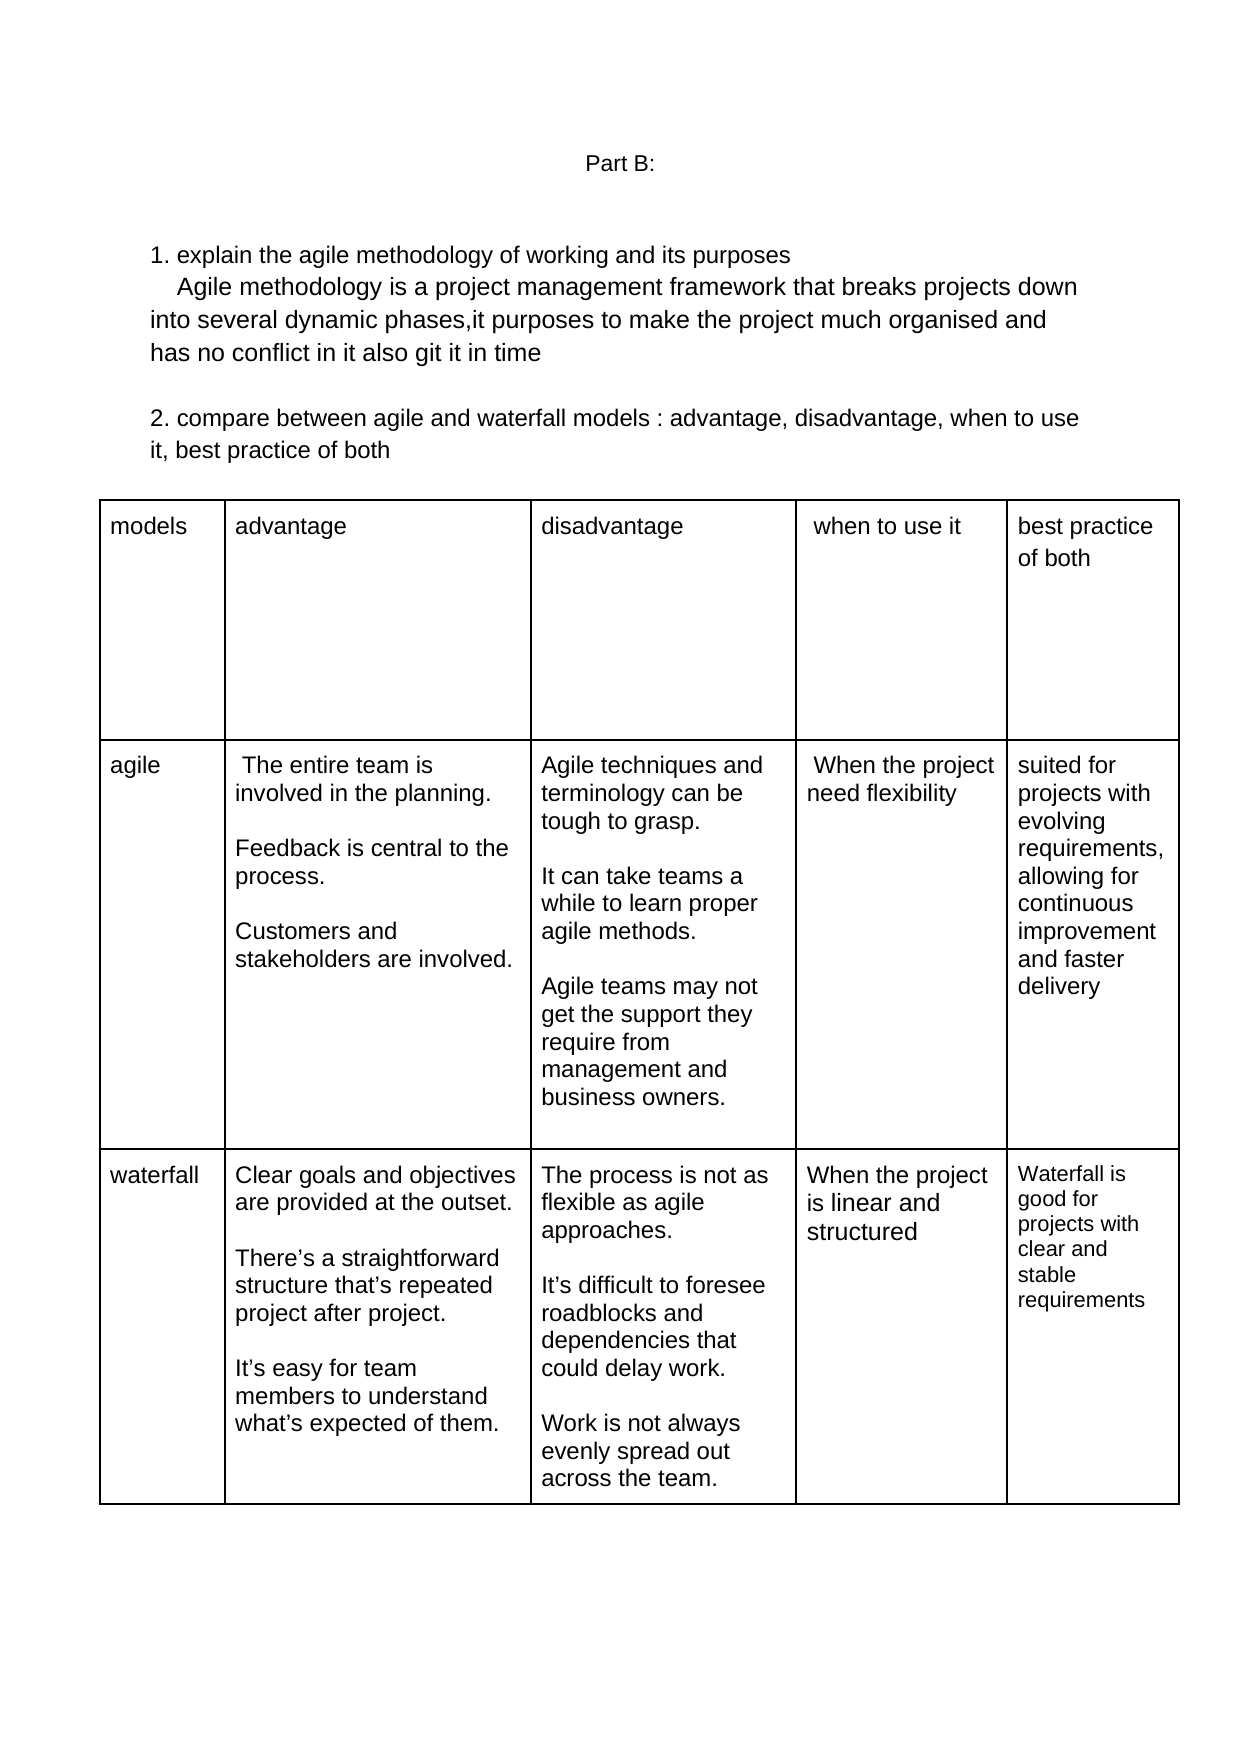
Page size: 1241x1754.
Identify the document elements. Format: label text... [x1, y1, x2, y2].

table_cell Agile techniques and terminology can be tough to grasp. It can take teams a while to learn proper agile methods. Agile teams may not get the support they require from management and business owners. [532, 741, 795, 1148]
text Part B: [150, 150, 1090, 176]
table_header best practice of both [1008, 501, 1178, 739]
table_header disadvantage [532, 501, 795, 739]
table_cell The process is not as flexible as agile approaches. It’s difficult to foresee roadblocks and dependencies that could delay work. Work is not always evenly spread out across the team. [532, 1150, 795, 1502]
table_header when to use it [797, 501, 1006, 739]
table_header models [101, 501, 224, 739]
table_cell waterfall [101, 1150, 224, 1502]
table_header advantage [226, 501, 530, 739]
table_cell When the project need flexibility [797, 741, 1006, 1148]
table_cell Clear goals and objectives are provided at the outset. There’s a straightforward structure that’s repeated project after project. It’s easy for team members to understand what’s expected of them. [226, 1150, 530, 1502]
table_cell The entire team is involved in the planning. Feedback is central to the process. Customers and stakeholders are involved. [226, 741, 530, 1148]
text 2. compare between agile and waterfall models : advantage, disadvantage, when to use it, best practice of both [150, 404, 1090, 464]
table_cell Waterfall is good for projects with clear and stable requirements [1008, 1150, 1178, 1502]
table_cell agile [101, 741, 224, 1148]
table_cell suited for projects with evolving requirements, allowing for continuous improvement and faster delivery [1008, 741, 1178, 1148]
text 1. explain the agile methodology of working and its purposes [150, 241, 1090, 268]
text Agile methodology is a project management framework that breaks projects down into several dynamic phases,it purposes to make the project much organised and has no conflict in it also git it in time [150, 272, 1090, 367]
table_cell When the project is linear and structured [797, 1150, 1006, 1502]
